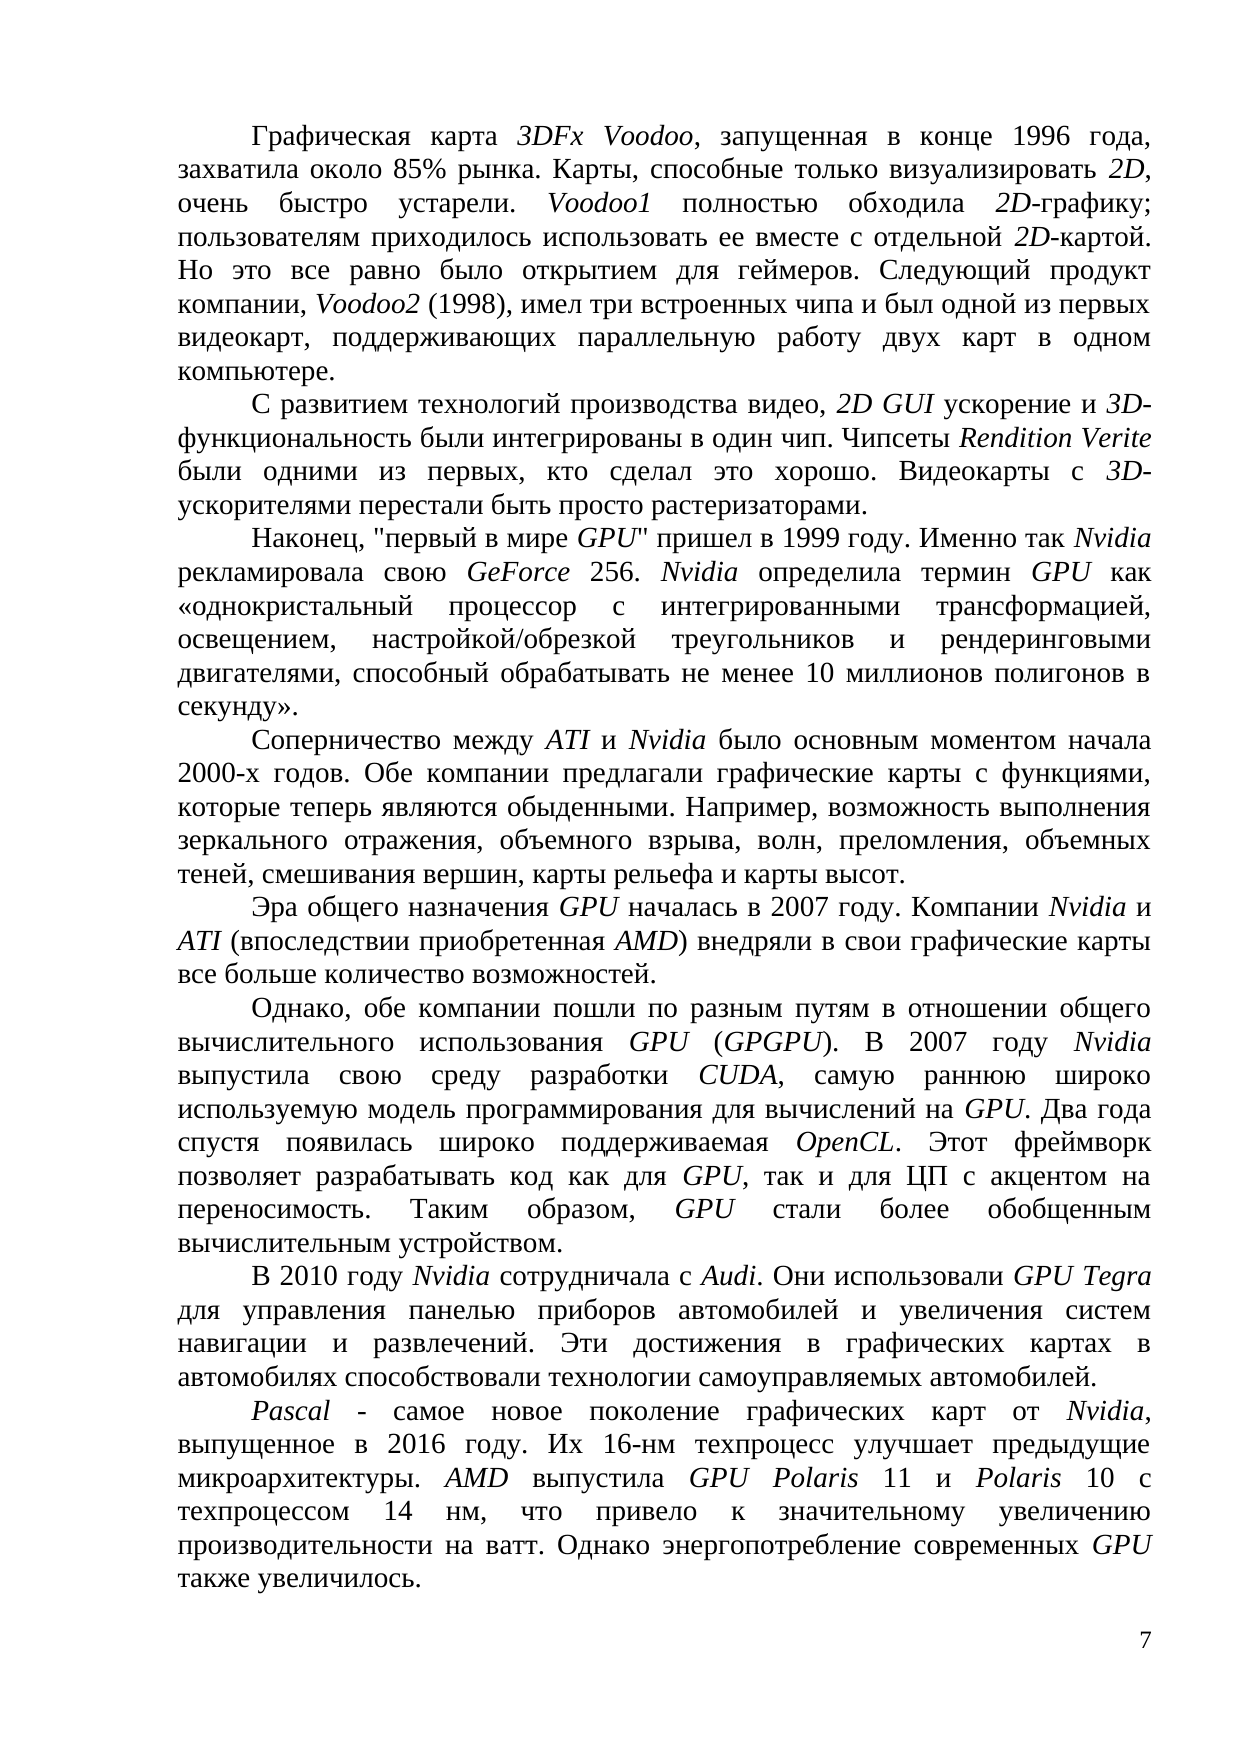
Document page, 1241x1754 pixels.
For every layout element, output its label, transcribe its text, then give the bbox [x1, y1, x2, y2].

text Однако, обе компании пошли по разным путям в отношении общего вычислительного использования GPU (GPGPU). В 2007 году Nvidia выпустила свою среду разработки CUDA, самую раннюю широко используемую модель программирования для вычислений на GPU. Два года спустя появилась широко поддерживаемая OpenCL. Этот фреймворк позволяет разрабатывать код как для GPU, так и для ЦП с акцентом на переносимость. Таким образом, GPU стали более обобщенным вычислительным устройством. [177, 990, 1152, 1258]
text Наконец, "первый в мире GPU" пришел в 1999 году. Именно так Nvidia рекламировала свою GeForce 256. Nvidia определила термин GPU как «однокристальный процессор с интегрированными трансформацией, освещением, настройкой/обрезкой треугольников и рендеринговыми двигателями, способный обрабатывать не менее 10 миллионов полигонов в секунду». [177, 521, 1152, 722]
text С развитием технологий производства видео, 2D GUI ускорение и 3D-функциональность были интегрированы в один чип. Чипсеты Rendition Verite были одними из первых, кто сделал это хорошо. Видеокарты с 3D-ускорителями перестали быть просто растеризаторами. [177, 386, 1152, 521]
text Графическая карта 3DFx Voodoo, запущенная в конце 1996 года, захватила около 85% рынка. Карты, способные только визуализировать 2D, очень быстро устарели. Voodoo1 полностью обходила 2D-графику; пользователям приходилось использовать ее вместе с отдельной 2D-картой. Но это все равно было открытием для геймеров. Следующий продукт компании, Voodoo2 (1998), имел три встроенных чипа и был одной из первых видеокарт, поддерживающих параллельную работу двух карт в одном компьютере. [177, 118, 1152, 386]
text Соперничество между ATI и Nvidia было основным моментом начала 2000-х годов. Обе компании предлагали графические карты с функциями, которые теперь являются обыденными. Например, возможность выполнения зеркального отражения, объемного взрыва, волн, преломления, объемных теней, смешивания вершин, карты рельефа и карты высот. [177, 722, 1152, 889]
text Эра общего назначения GPU началась в 2007 году. Компании Nvidia и ATI (впоследствии приобретенная AMD) внедряли в свои графические карты все больше количество возможностей. [177, 889, 1152, 990]
text Pascal - самое новое поколение графических карт от Nvidia, выпущенное в 2016 году. Их 16-нм техпроцесс улучшает предыдущие микроархитектуры. AMD выпустила GPU Polaris 11 и Polaris 10 с техпроцессом 14 нм, что привело к значительному увеличению производительности на ватт. Однако энергопотребление современных GPU также увеличилось. [177, 1393, 1152, 1594]
text В 2010 году Nvidia сотрудничала с Audi. Они использовали GPU Tegra для управления панелью приборов автомобилей и увеличения систем навигации и развлечений. Эти достижения в графических картах в автомобилях способствовали технологии самоуправляемых автомобилей. [177, 1258, 1152, 1393]
